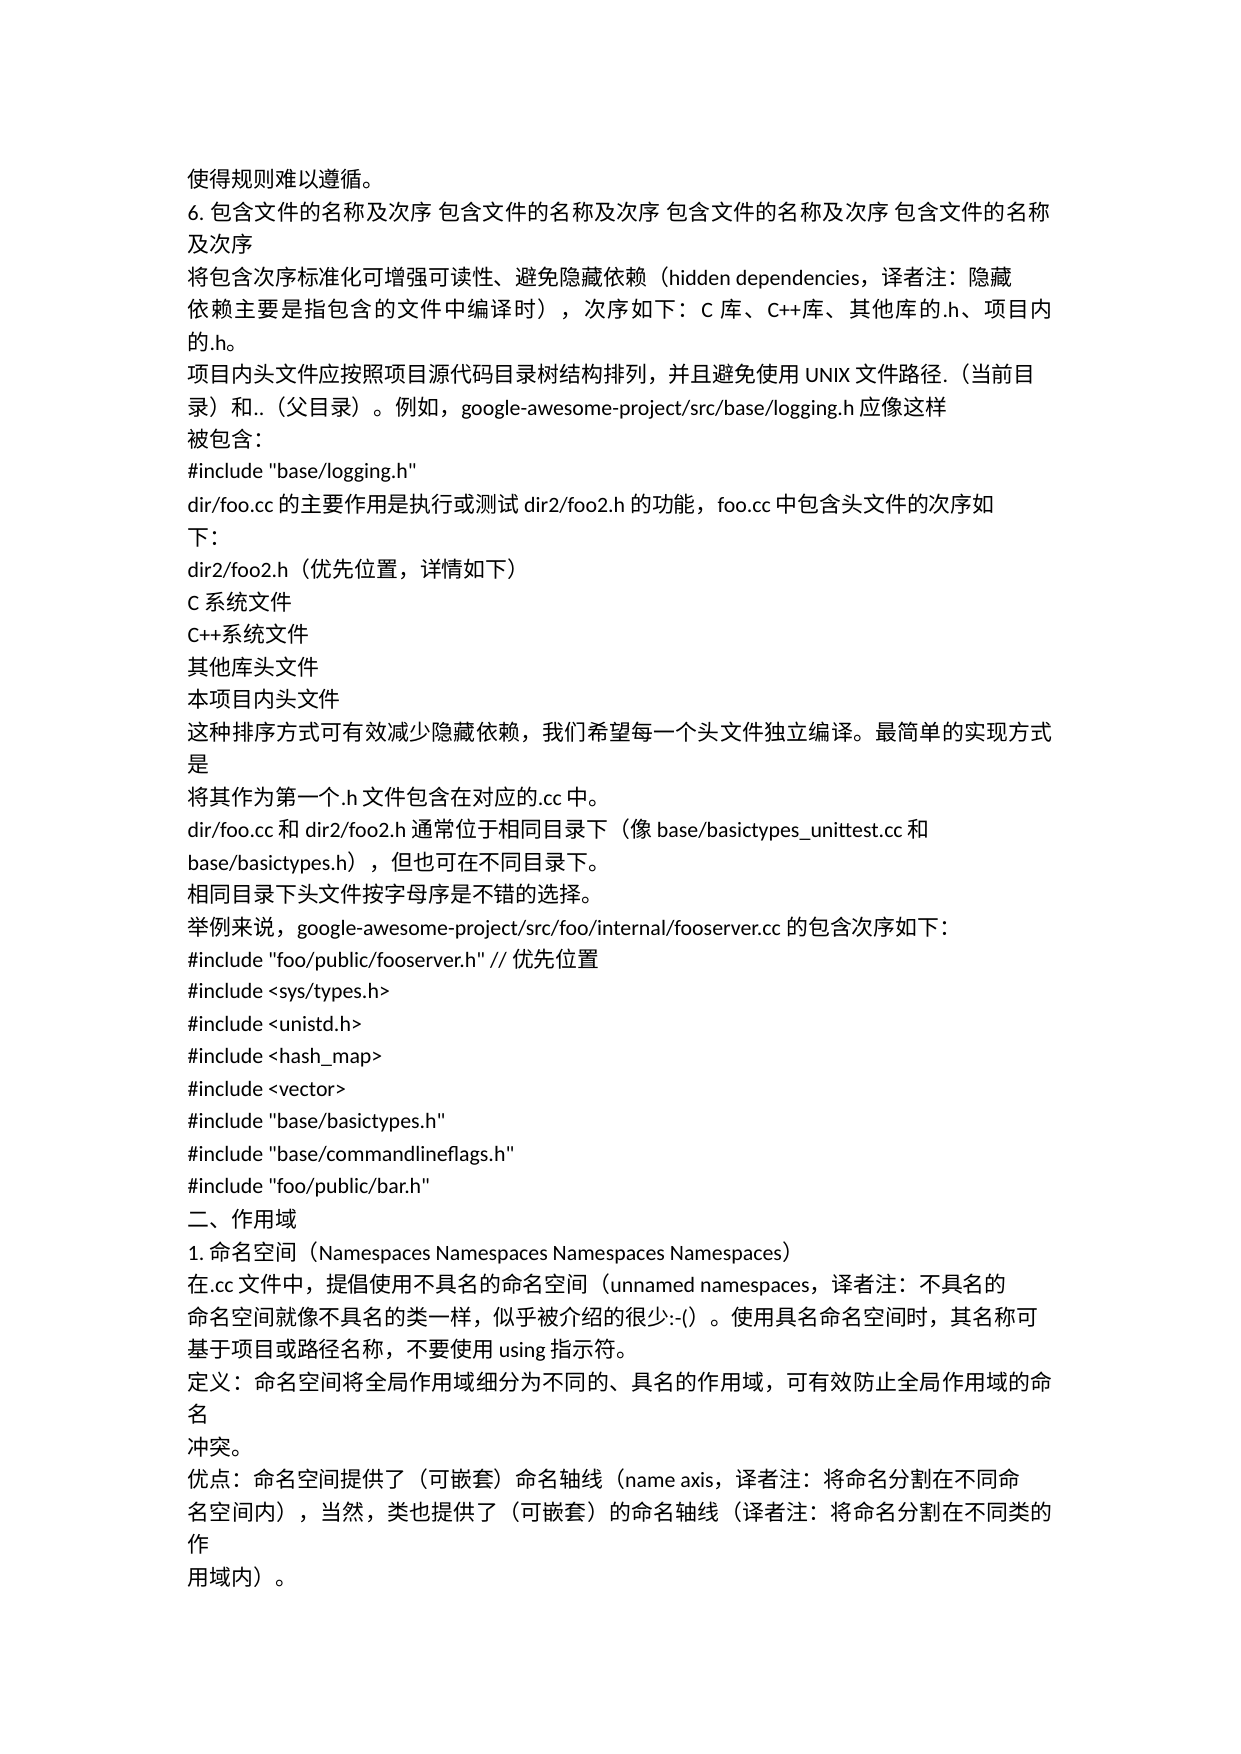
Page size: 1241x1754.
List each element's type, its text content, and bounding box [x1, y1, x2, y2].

text 将包含次序标准化可增强可读性、避免隐藏依赖（hidden dependencies，译者注：隐藏 [187, 259, 1053, 292]
text dir/foo.cc 和 dir2/foo2.h 通常位于相同目录下（像 base/basictypes_unittest.cc 和 [187, 812, 1053, 844]
text 将其作为第一个.h 文件包含在对应的.cc 中。 [187, 779, 1053, 812]
text 下： [187, 519, 1053, 552]
text 本项目内头文件 [187, 682, 1053, 714]
text 冲突。 [187, 1429, 1053, 1462]
text 二、作用域 [187, 1202, 1053, 1234]
text dir/foo.cc 的主要作用是执行或测试 dir2/foo2.h 的功能，foo.cc 中包含头文件的次序如 [187, 487, 1053, 519]
text 优点：命名空间提供了（可嵌套）命名轴线（name axis，译者注：将命名分割在不同命 [187, 1462, 1053, 1494]
text 其他库头文件 [187, 649, 1053, 682]
text 用域内）。 [187, 1559, 1053, 1592]
text #include "base/logging.h" [187, 454, 1053, 487]
text #include <sys/types.h> [187, 974, 1053, 1007]
text #include <hash_map> [187, 1039, 1053, 1072]
text 被包含： [187, 422, 1053, 454]
text 命名空间就像不具名的类一样，似乎被介绍的很少:-(）。使用具名命名空间时，其名称可 [187, 1299, 1053, 1332]
text 在.cc 文件中，提倡使用不具名的命名空间（unnamed namespaces，译者注：不具名的 [187, 1267, 1053, 1299]
text C++系统文件 [187, 617, 1053, 649]
text 名空间内），当然，类也提供了（可嵌套）的命名轴线（译者注：将命名分割在不同类的作 [187, 1494, 1053, 1559]
text 相同目录下头文件按字母序是不错的选择。 [187, 877, 1053, 909]
text 定义：命名空间将全局作用域细分为不同的、具名的作用域，可有效防止全局作用域的命名 [187, 1364, 1053, 1429]
text #include <unistd.h> [187, 1007, 1053, 1039]
text C 系统文件 [187, 584, 1053, 617]
text dir2/foo2.h（优先位置，详情如下） [187, 552, 1053, 584]
text 1. 命名空间（Namespaces Namespaces Namespaces Namespaces） [187, 1234, 1053, 1267]
text 依赖主要是指包含的文件中编译时），次序如下：C 库、C++库、其他库的.h、项目内的.h。 [187, 292, 1053, 357]
text #include "base/commandlineflags.h" [187, 1137, 1053, 1169]
text 录）和..（父目录）。例如，google-awesome-project/src/base/logging.h 应像这样 [187, 389, 1053, 422]
text 举例来说，google-awesome-project/src/foo/internal/fooserver.cc 的包含次序如下： [187, 909, 1053, 942]
text #include "foo/public/fooserver.h" // 优先位置 [187, 942, 1053, 974]
text #include <vector> [187, 1072, 1053, 1104]
text 这种排序方式可有效减少隐藏依赖，我们希望每一个头文件独立编译。最简单的实现方式是 [187, 714, 1053, 779]
text 基于项目或路径名称，不要使用 using 指示符。 [187, 1332, 1053, 1364]
text base/basictypes.h），但也可在不同目录下。 [187, 844, 1053, 877]
text 6. 包含文件的名称及次序 包含文件的名称及次序 包含文件的名称及次序 包含文件的名称及次序 [187, 194, 1053, 259]
text #include "base/basictypes.h" [187, 1104, 1053, 1137]
text #include "foo/public/bar.h" [187, 1169, 1053, 1202]
text 项目内头文件应按照项目源代码目录树结构排列，并且避免使用 UNIX 文件路径.（当前目 [187, 357, 1053, 389]
text 使得规则难以遵循。 [187, 162, 1053, 194]
